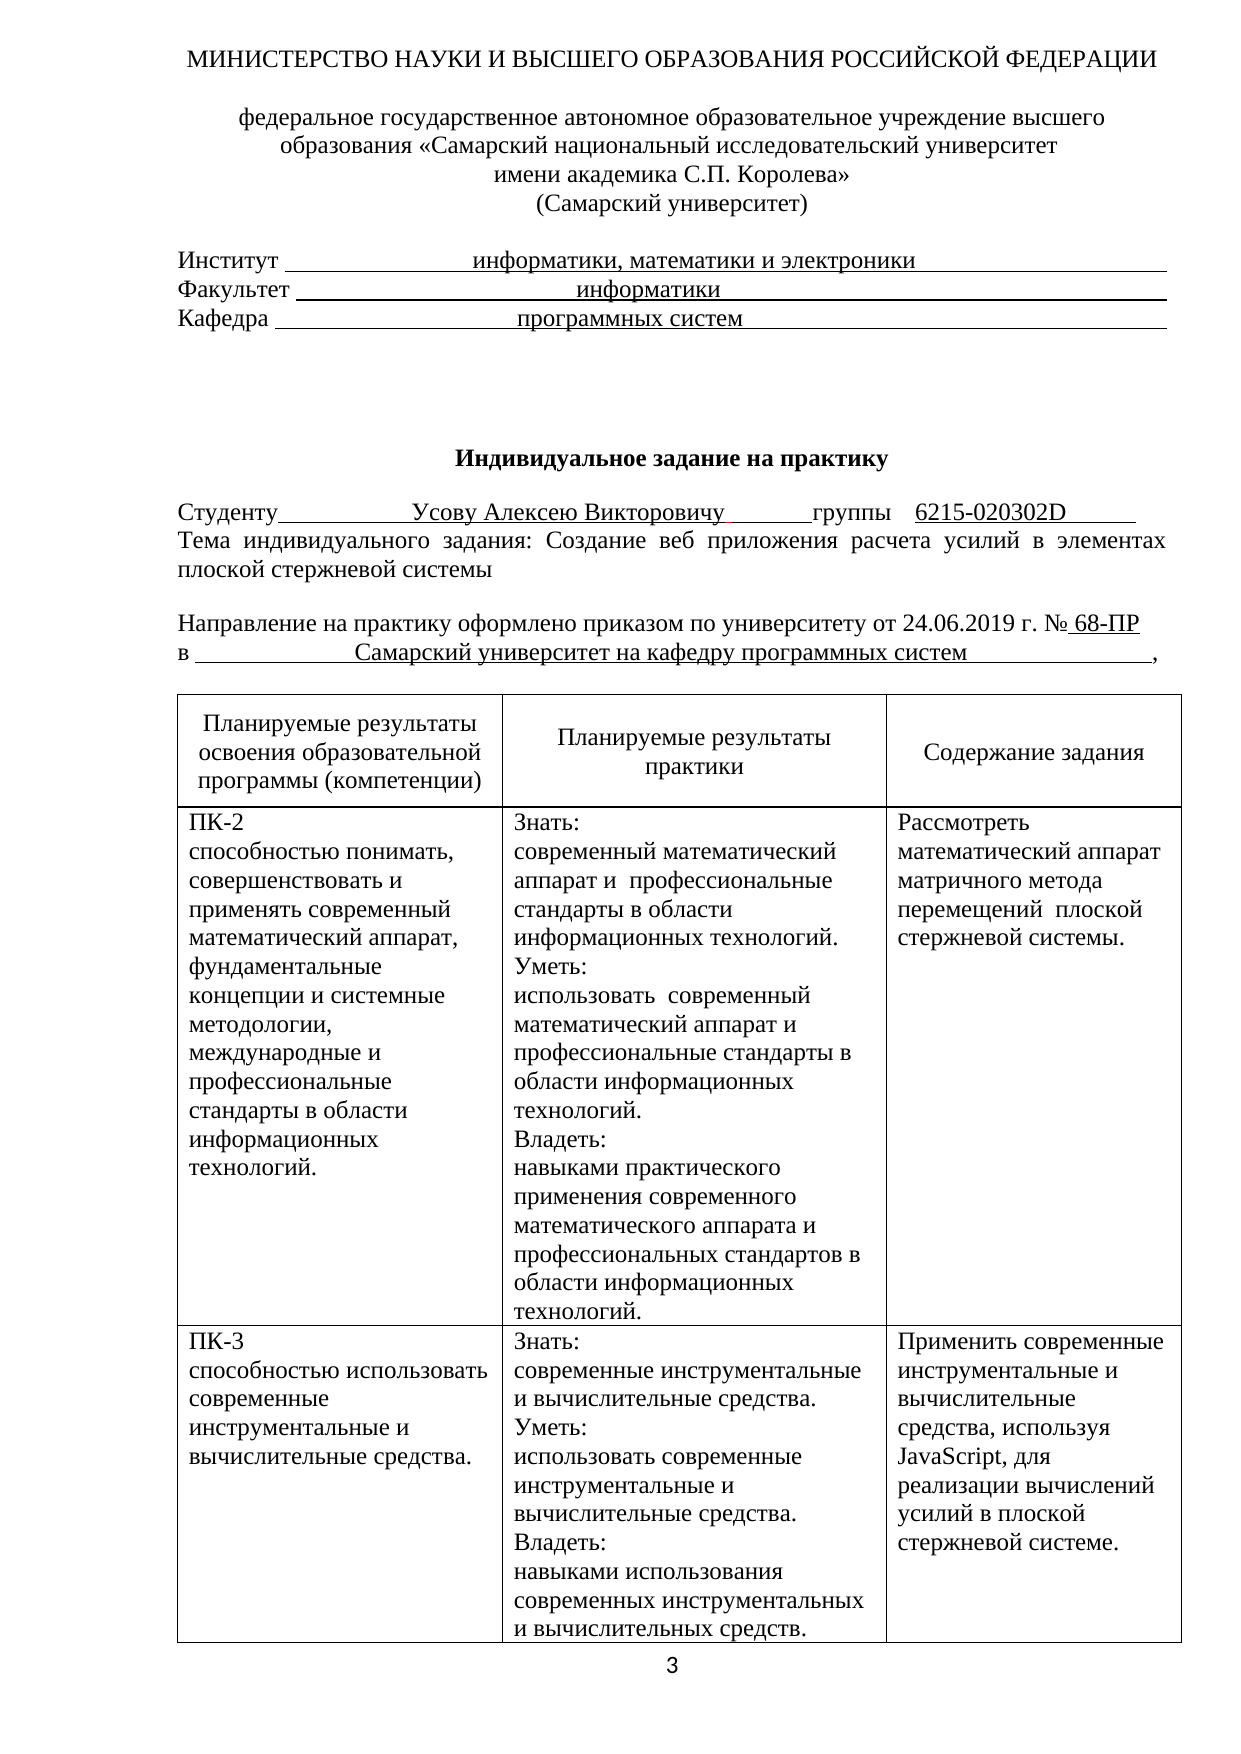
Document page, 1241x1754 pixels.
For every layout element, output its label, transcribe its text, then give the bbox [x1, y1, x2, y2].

text Институт информатики, математики и электроники [177, 246, 1167, 274]
text (Самарский университет) [177, 188, 1167, 217]
table_cell Рассмотреть математический аппарат матричного метода перемещений плоской стержневой системы. [887, 808, 1181, 1325]
table_cell ПК-3 способностью использовать современные инструментальные и вычислительные средства. [178, 1326, 502, 1642]
text Факультет информатики [177, 274, 1167, 303]
text Кафедра программных систем [177, 303, 1167, 332]
table_header Содержание задания [887, 695, 1181, 806]
text Тема индивидуального задания: Создание веб приложения расчета усилий в элементах плоской стержневой системы [177, 526, 1167, 583]
table_cell Знать: современный математический аппарат и профессиональные стандарты в области информационных технологий. Уметь: использовать современный математический аппарат и профессиональные стандарты в области информационных технологий. Владеть: навыками практического применения современного математического аппарата и профессиональных стандартов в области информационных технологий. [503, 808, 886, 1325]
text МИНИСТЕРСТВО НАУКИ И ВЫСШЕГО ОБРАЗОВАНИЯ РОССИЙСКОЙ ФЕДЕРАЦИИ [177, 44, 1167, 73]
table_header Планируемые результаты освоения образовательной программы (компетенции) [178, 695, 502, 806]
text федеральное государственное автономное образовательное учреждение высшего образования «Самарский национальный исследовательский университет имени академика С.П. Королева» [177, 102, 1167, 188]
table_cell Применить современные инструментальные и вычислительные средства, используя JavaScript, для реализации вычислений усилий в плоской стержневой системе. [887, 1326, 1181, 1642]
text Студенту Усову Алексею Викторовичу группы 6215-020302D [177, 497, 1167, 526]
table_header Планируемые результаты практики [503, 695, 886, 806]
text в Самарский университет на кафедру программных систем , [177, 637, 1167, 666]
text Индивидуальное задание на практику [177, 443, 1167, 472]
table_cell Знать: современные инструментальные и вычислительные средства. Уметь: использовать современные инструментальные и вычислительные средства. Владеть: навыками использования современных инструментальных и вычислительных средств. [503, 1326, 886, 1642]
text Направление на практику оформлено приказом по университету от 24.06.2019 г. № 68-ПР [177, 608, 1167, 637]
table_cell ПК-2 способностью понимать, совершенствовать и применять современный математический аппарат, фундаментальные концепции и системные методологии, международные и профессиональные стандарты в области информационных технологий. [178, 808, 502, 1325]
